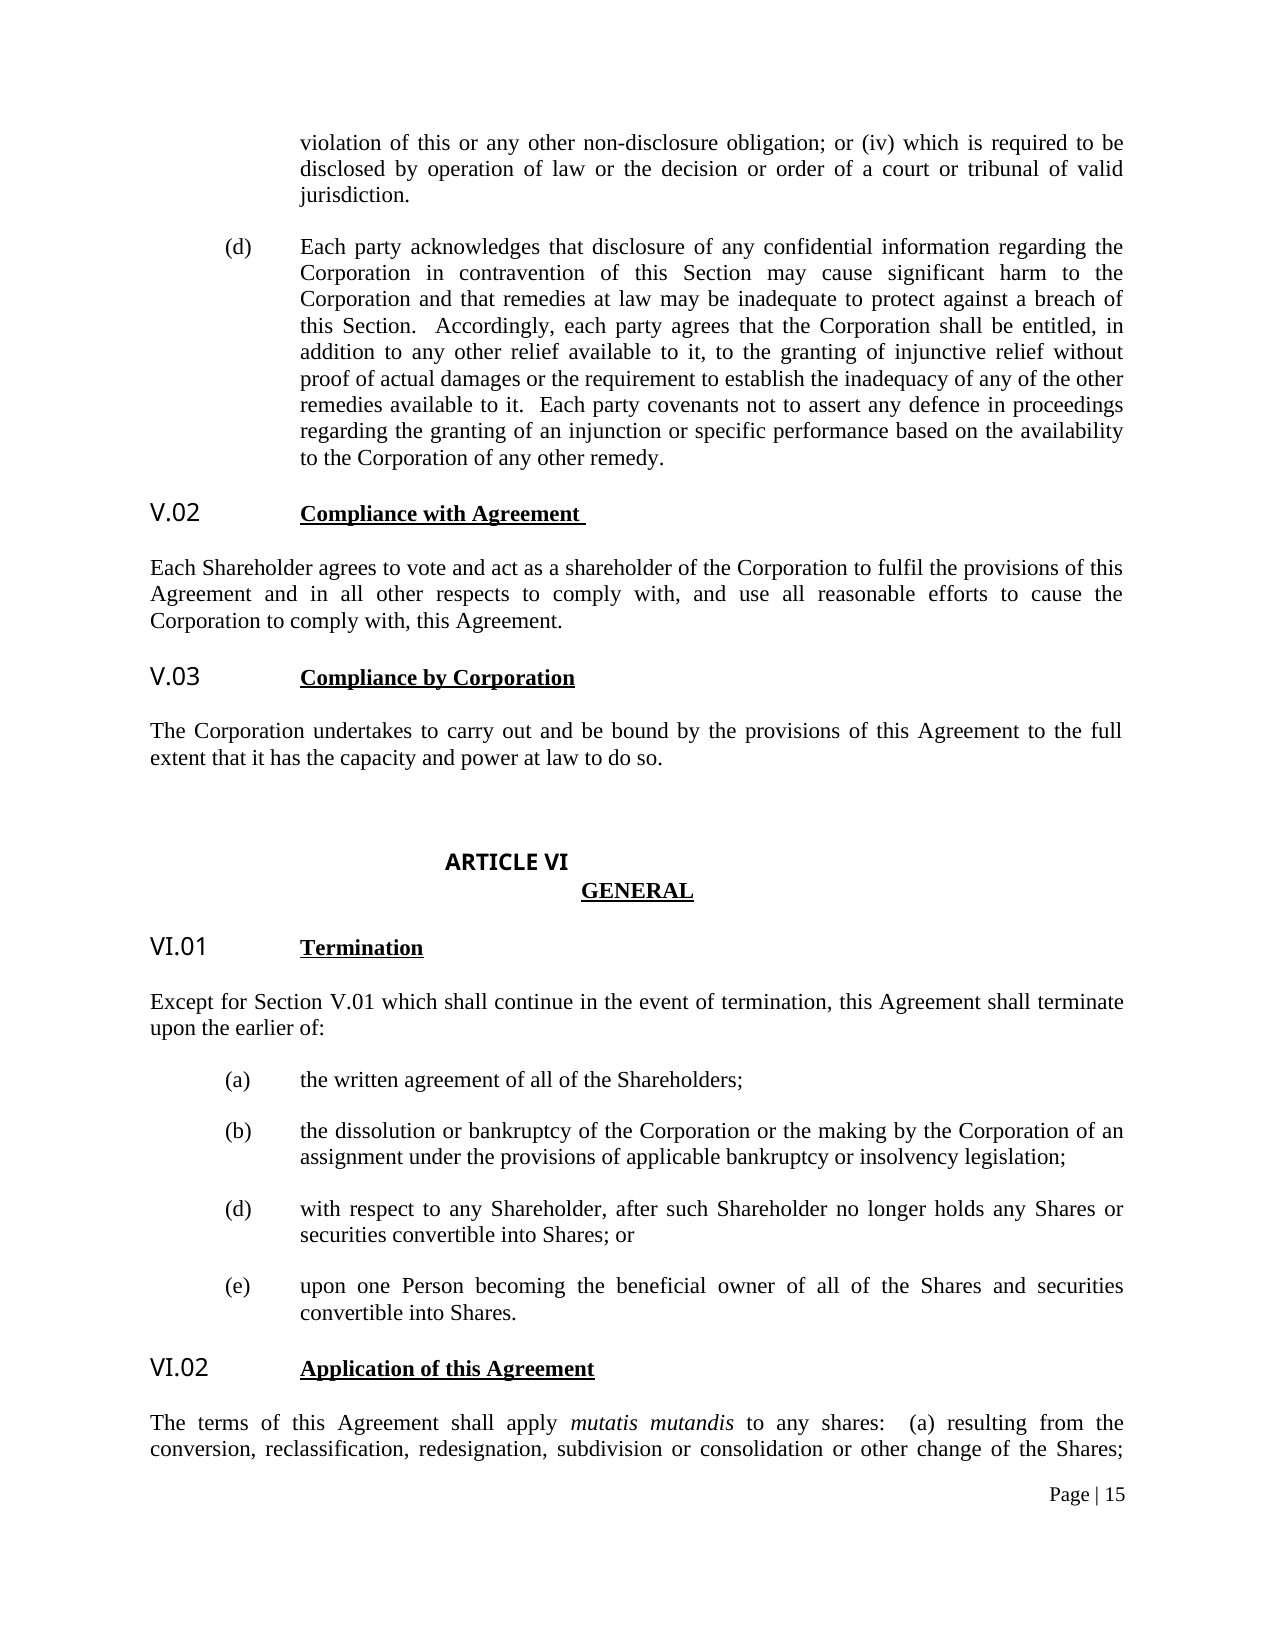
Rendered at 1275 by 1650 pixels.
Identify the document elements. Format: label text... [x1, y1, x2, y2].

subtitle (d) with respect to any Shareholder, after such Shareholder no longer holds any Shares or securities convertible into Shares; or [225, 1195, 1125, 1247]
text The Corporation undertakes to carry out and be bound by the provisions of this Agreement to the full extent that it has the capacity and power at law to do so. [150, 717, 1125, 770]
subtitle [225, 129, 1125, 208]
subtitle GENERAL [150, 846, 1125, 904]
subtitle Compliance by Corporation [150, 658, 1125, 692]
subtitle (a) the written agreement of all of the Shareholders; [225, 1066, 1125, 1092]
subtitle (e) upon one Person becoming the beneficial owner of all of the Shares and securities convertible into Shares. [225, 1272, 1125, 1325]
subtitle Application of this Agreement [150, 1350, 1125, 1384]
text Except for Section 5.01 which shall continue in the event of termination, this Agreement shall terminate upon the earlier of: [150, 988, 1125, 1041]
subtitle Each party acknowledges that disclosure of any confidential information regarding the Corporation in contravention of this Section may cause significant harm to the Corporation and that remedies at law may be inadequate to protect against a breach of this Section. Accordingly, each party agrees that the Corporation shall be entitled, in addition to any other relief available to it, to the granting of injunctive relief without proof of actual damages or the requirement to establish the inadequacy of any of the other remedies available to it. Each party covenants not to assert any defence in proceedings regarding the granting of an injunction or specific performance based on the availability to the Corporation of any other remedy. [225, 233, 1125, 470]
subtitle (b) the dissolution or bankruptcy of the Corporation or the making by the Corporation of an assignment under the provisions of applicable bankruptcy or insolvency legislation; [225, 1117, 1125, 1170]
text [150, 1409, 1125, 1462]
subtitle Compliance with Agreement [150, 495, 1125, 529]
subtitle Termination [150, 929, 1125, 963]
text Each Shareholder agrees to vote and act as a shareholder of the Corporation to fulfil the provisions of this Agreement and in all other respects to comply with, and use all reasonable efforts to cause the Corporation to comply with, this Agreement. [150, 554, 1125, 633]
